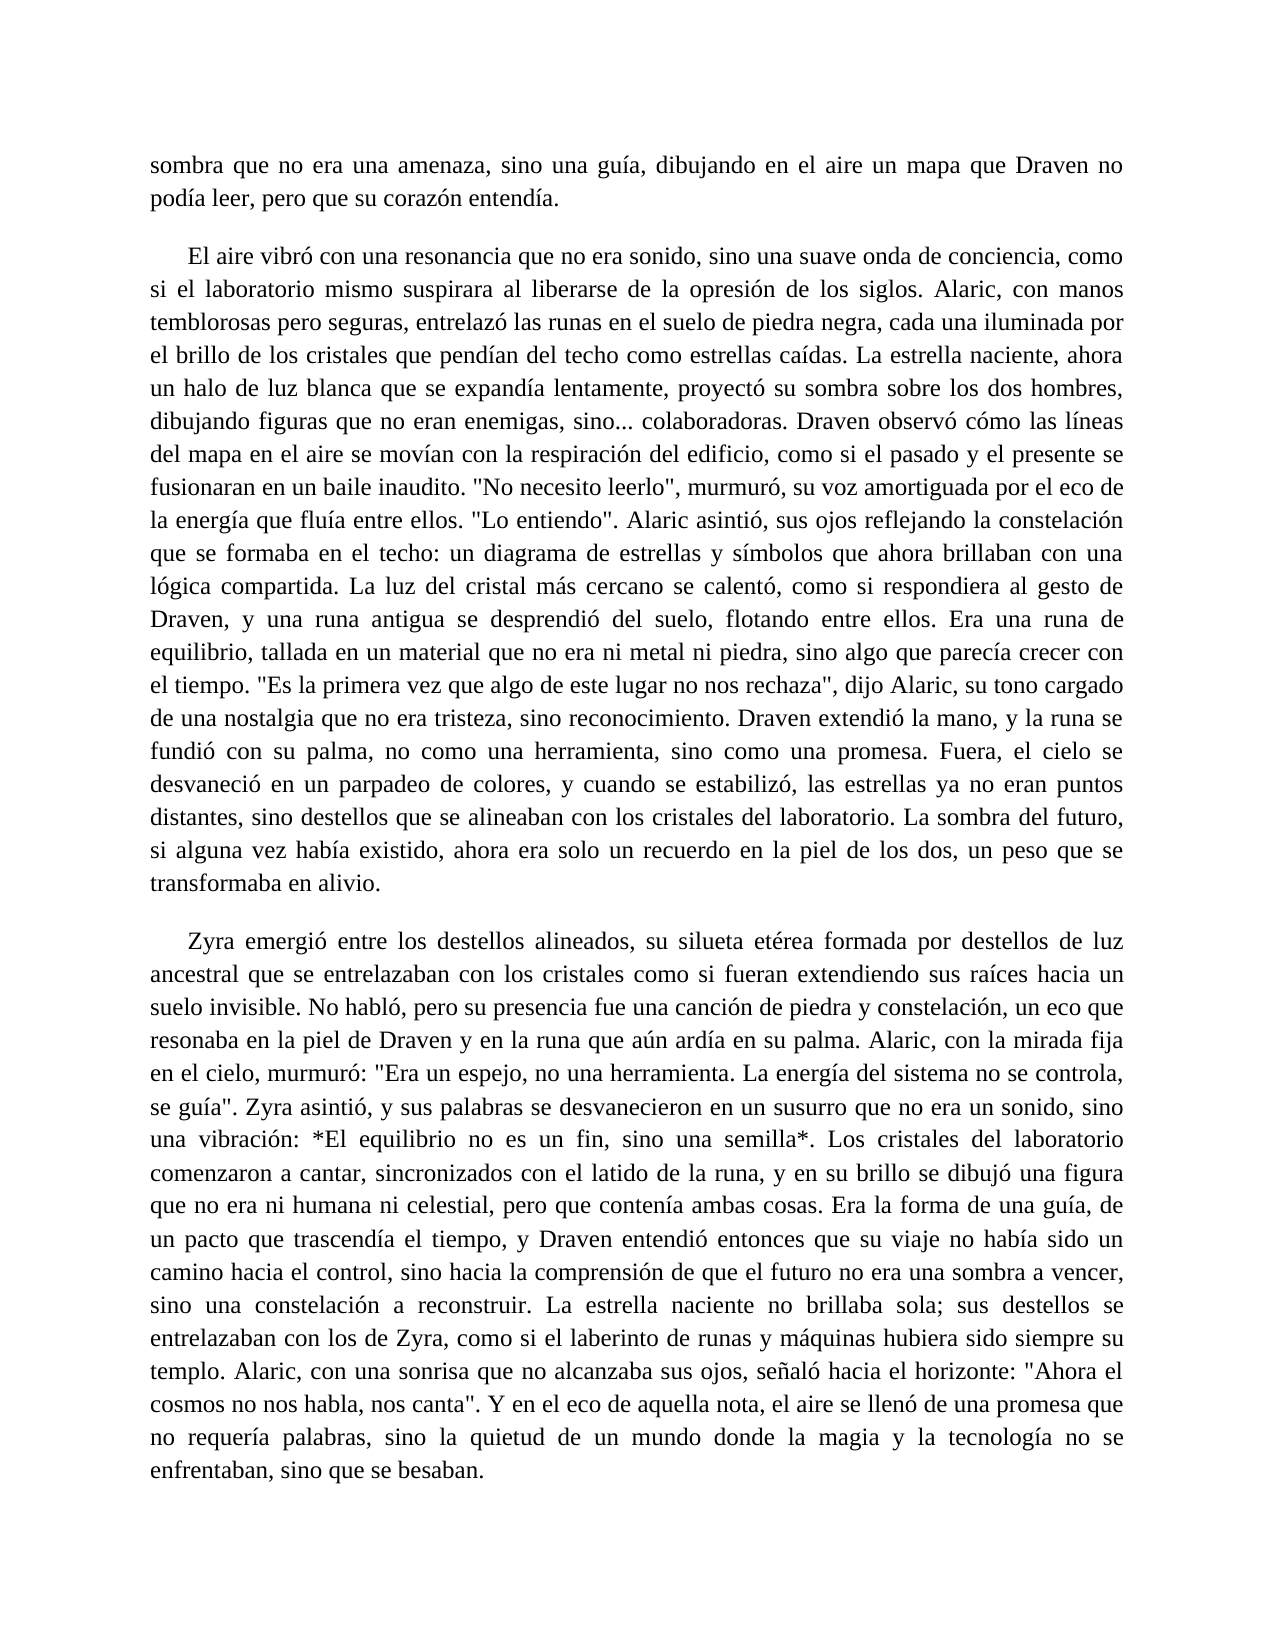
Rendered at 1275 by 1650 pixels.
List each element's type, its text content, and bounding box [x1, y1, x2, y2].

text El aire vibró con una resonancia que no era sonido, sino una suave onda de conciencia, como si el laboratorio mismo suspirara al liberarse de la opresión de los siglos. Alaric, con manos temblorosas pero seguras, entrelazó las runas en el suelo de piedra negra, cada una iluminada por el brillo de los cristales que pendían del techo como estrellas caídas. La estrella naciente, ahora un halo de luz blanca que se expandía lentamente, proyectó su sombra sobre los dos hombres, dibujando figuras que no eran enemigas, sino... colaboradoras. Draven observó cómo las líneas del mapa en el aire se movían con la respiración del edificio, como si el pasado y el presente se fusionaran en un baile inaudito. "No necesito leerlo", murmuró, su voz amortiguada por el eco de la energía que fluía entre ellos. "Lo entiendo". Alaric asintió, sus ojos reflejando la constelación que se formaba en el techo: un diagrama de estrellas y símbolos que ahora brillaban con una lógica compartida. La luz del cristal más cercano se calentó, como si respondiera al gesto de Draven, y una runa antigua se desprendió del suelo, flotando entre ellos. Era una runa de equilibrio, tallada en un material que no era ni metal ni piedra, sino algo que parecía crecer con el tiempo. "Es la primera vez que algo de este lugar no nos rechaza", dijo Alaric, su tono cargado de una nostalgia que no era tristeza, sino reconocimiento. Draven extendió la mano, y la runa se fundió con su palma, no como una herramienta, sino como una promesa. Fuera, el cielo se desvaneció en un parpadeo de colores, y cuando se estabilizó, las estrellas ya no eran puntos distantes, sino destellos que se alineaban con los cristales del laboratorio. La sombra del futuro, si alguna vez había existido, ahora era solo un recuerdo en la piel de los dos, un peso que se transformaba en alivio. [150, 241, 1125, 897]
text Zyra emergió entre los destellos alineados, su silueta etérea formada por destellos de luz ancestral que se entrelazaban con los cristales como si fueran extendiendo sus raíces hacia un suelo invisible. No habló, pero su presencia fue una canción de piedra y constelación, un eco que resonaba en la piel de Draven y en la runa que aún ardía en su palma. Alaric, con la mirada fija en el cielo, murmuró: "Era un espejo, no una herramienta. La energía del sistema no se controla, se guía". Zyra asintió, y sus palabras se desvanecieron en un susurro que no era un sonido, sino una vibración: *El equilibrio no es un fin, sino una semilla*. Los cristales del laboratorio comenzaron a cantar, sincronizados con el latido de la runa, y en su brillo se dibujó una figura que no era ni humana ni celestial, pero que contenía ambas cosas. Era la forma de una guía, de un pacto que trascendía el tiempo, y Draven entendió entonces que su viaje no había sido un camino hacia el control, sino hacia la comprensión de que el futuro no era una sombra a vencer, sino una constelación a reconstruir. La estrella naciente no brillaba sola; sus destellos se entrelazaban con los de Zyra, como si el laberinto de runas y máquinas hubiera sido siempre su templo. Alaric, con una sonrisa que no alcanzaba sus ojos, señaló hacia el horizonte: "Ahora el cosmos no nos habla, nos canta". Y en el eco de aquella nota, el aire se llenó de una promesa que no requería palabras, sino la quietud de un mundo donde la magia y la tecnología no se enfrentaban, sino que se besaban. [150, 926, 1125, 1483]
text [150, 150, 1125, 212]
